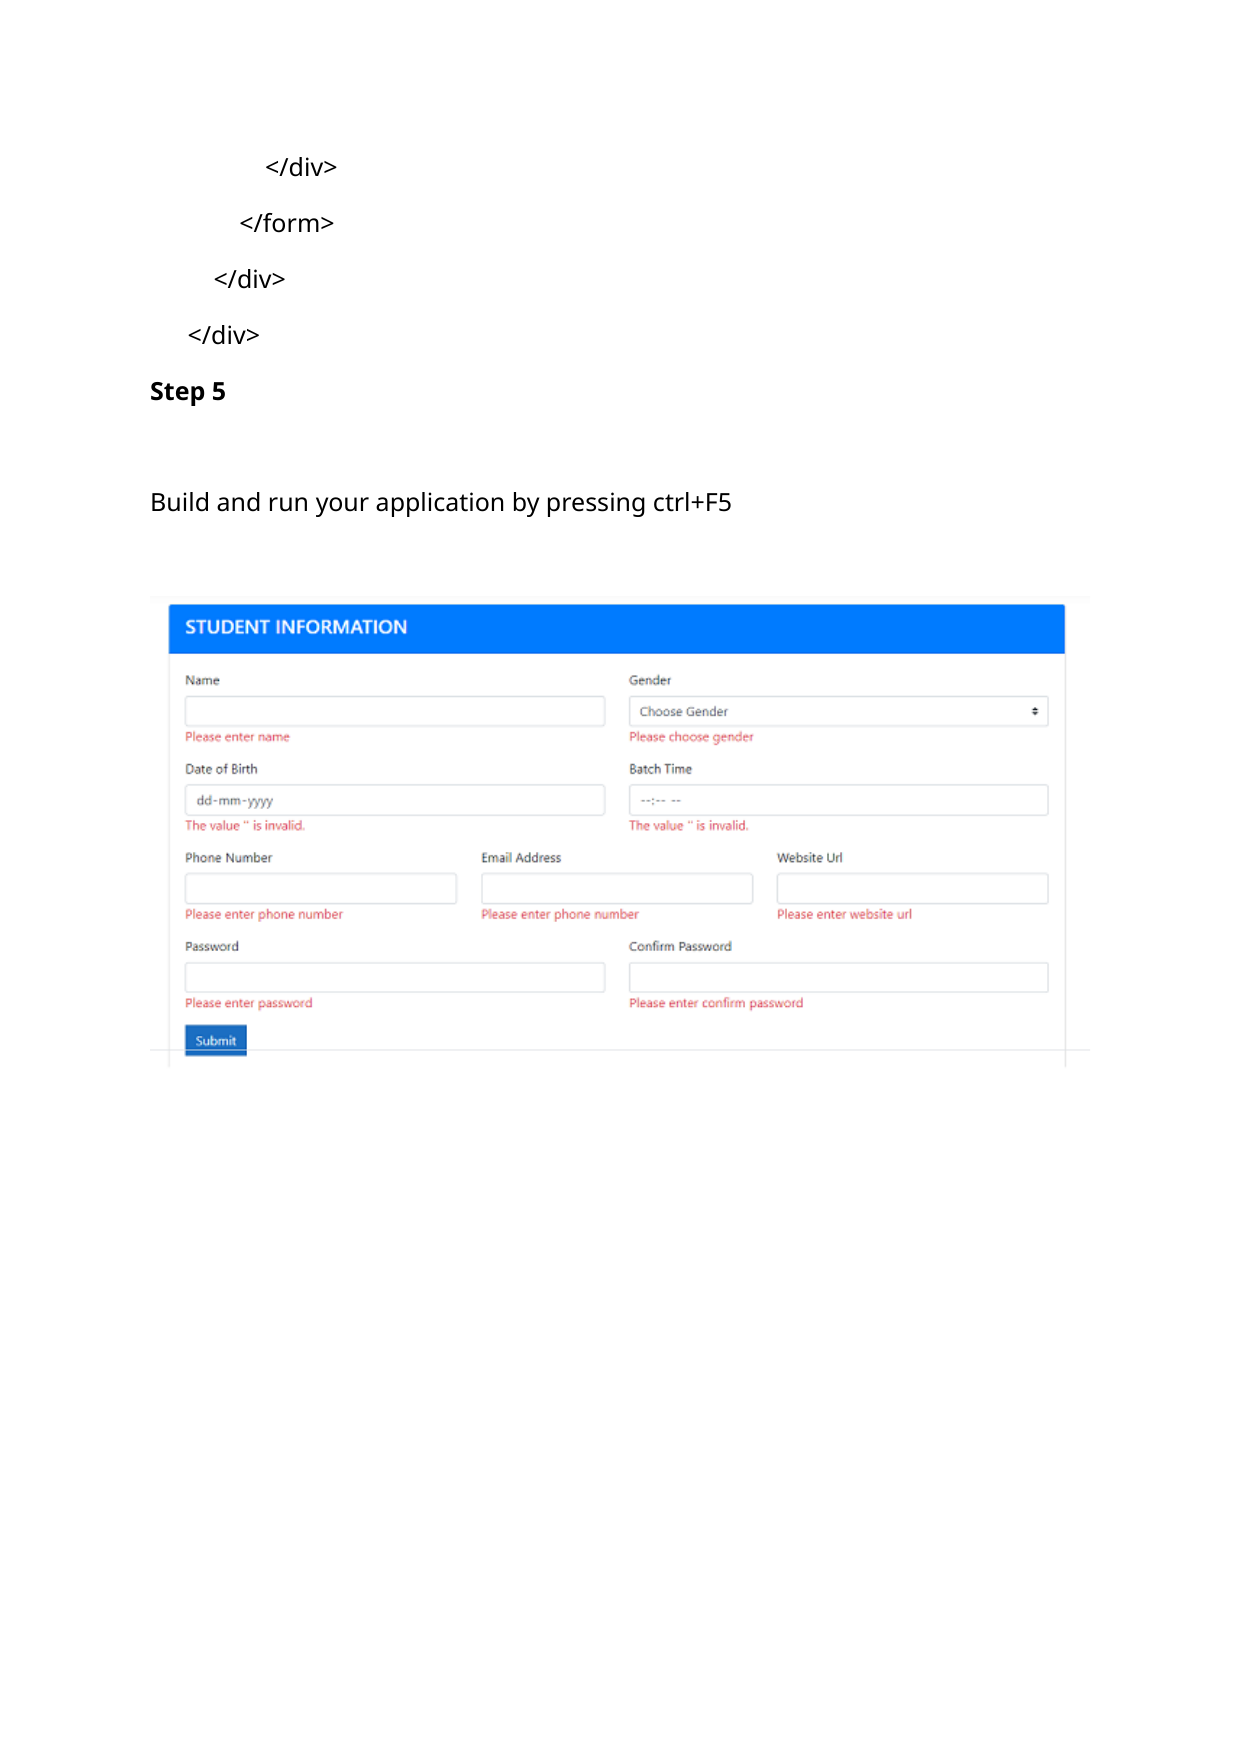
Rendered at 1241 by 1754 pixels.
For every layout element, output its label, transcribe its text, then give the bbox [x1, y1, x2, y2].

text </div> [187, 317, 1090, 352]
text </form> [187, 206, 1090, 240]
picture [150, 596, 1091, 1077]
text Build and run your application by pressing ctrl+F5 [150, 485, 1090, 519]
text Step 5 [150, 373, 1090, 407]
text </div> [187, 262, 1090, 296]
text </div> [187, 150, 1090, 184]
